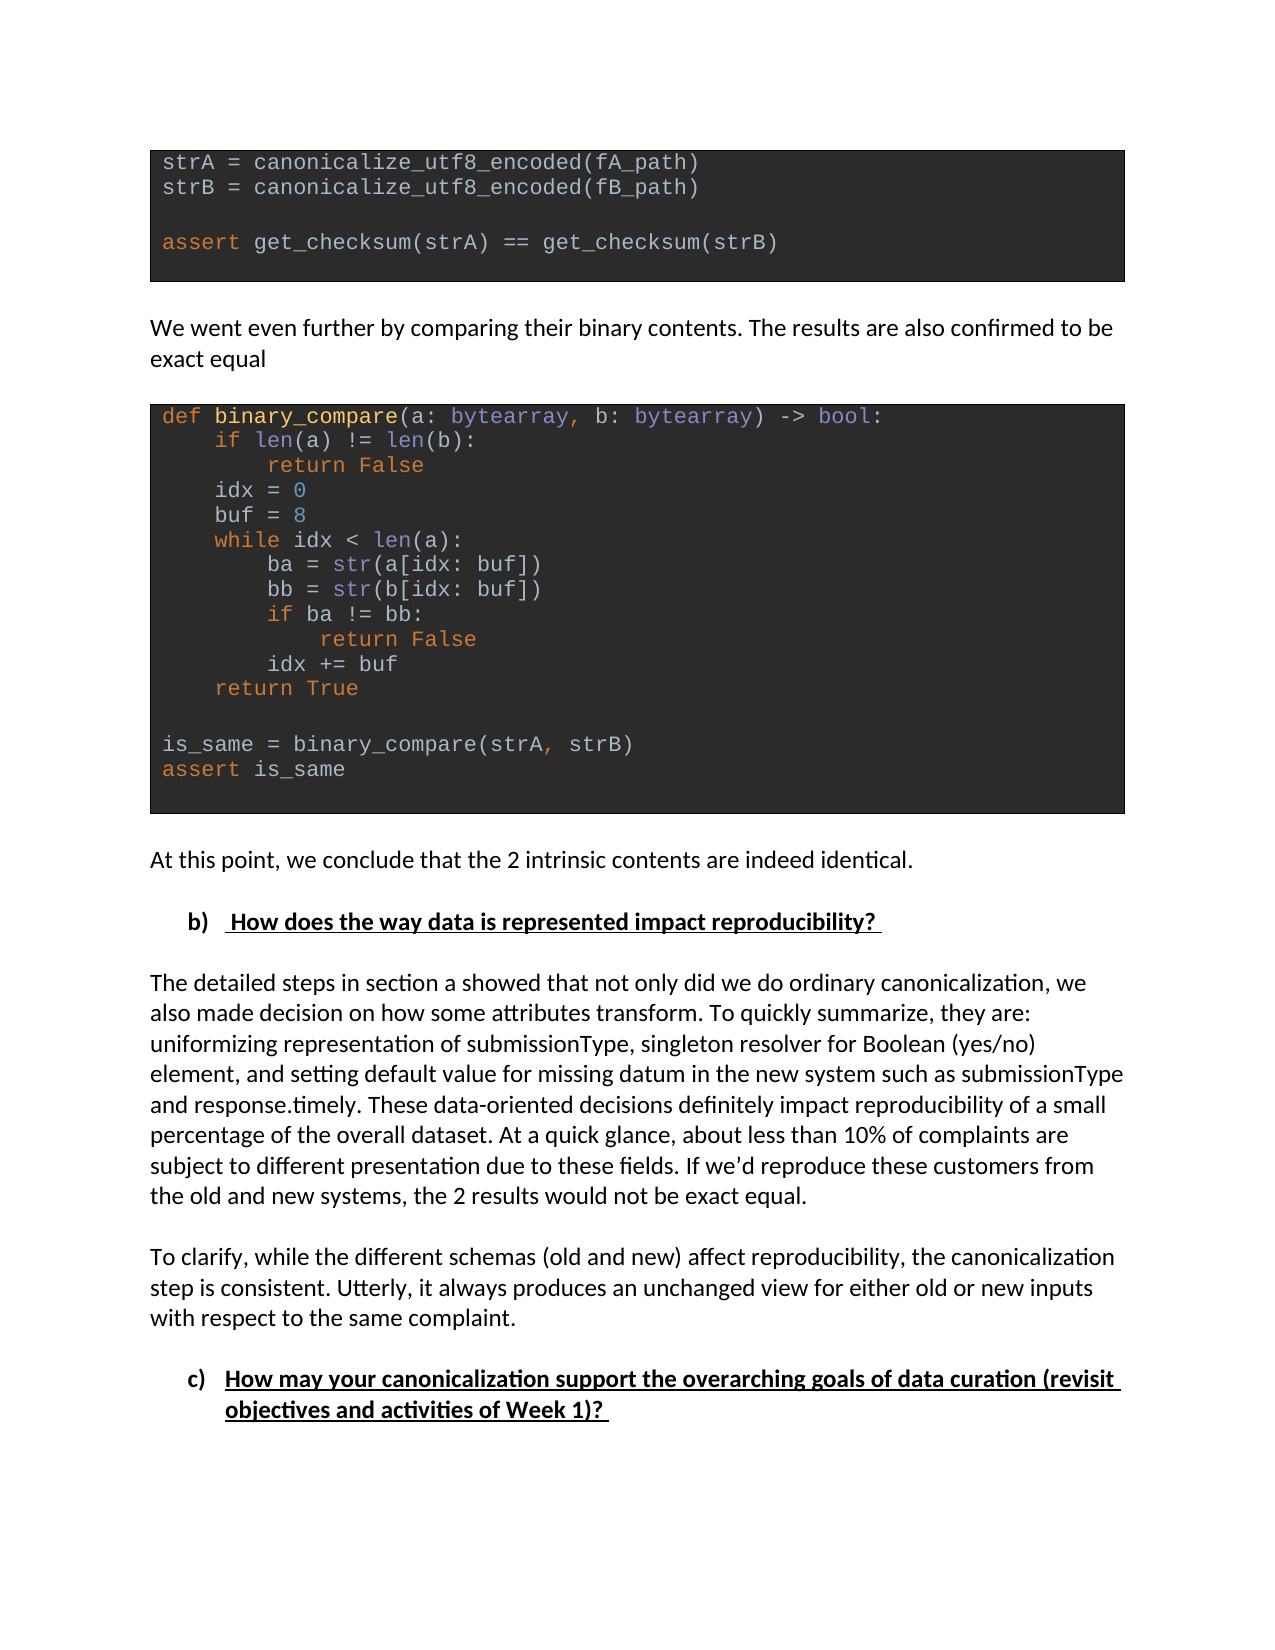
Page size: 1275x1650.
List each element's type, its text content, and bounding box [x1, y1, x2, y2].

table_header def binary_compare(a: bytearray, b: bytearray) -> bool: if len(a) != len(b): return False idx = 0 buf = 8 while idx < len(a): ba = str(a[idx: buf]) bb = str(b[idx: buf]) if ba != bb: return False idx += buf return True is_same = binary_compare(strA, strB) assert is_same [151, 405, 1124, 813]
list How does the way data is represented impact reproducibility? [187, 906, 1125, 936]
text To clarify, while the different schemas (old and new) affect reproducibility, the canonicalization step is consistent. Utterly, it always produces an unchanged view for either old or new inputs with respect to the same complaint. [150, 1241, 1125, 1333]
list How may your canonicalization support the overarching goals of data curation (revisit objectives and activities of Week 1)? [187, 1363, 1125, 1424]
text At this point, we conclude that the 2 intrinsic contents are indeed identical. [150, 844, 1125, 875]
text We went even further by comparing their binary contents. The results are also confirmed to be exact equal [150, 312, 1125, 373]
text The detailed steps in section a showed that not only did we do ordinary canonicalization, we also made decision on how some attributes transform. To quickly summarize, they are: uniformizing representation of submissionType, singleton resolver for Boolean (yes/no) element, and setting default value for missing datum in the new system such as submissionType and response.timely. These data-oriented decisions definitely impact reproducibility of a small percentage of the overall dataset. At a quick glance, about less than 10% of complaints are subject to different presentation due to these fields. If we’d reproduce these customers from the old and new systems, the 2 results would not be exact equal. [150, 967, 1125, 1211]
